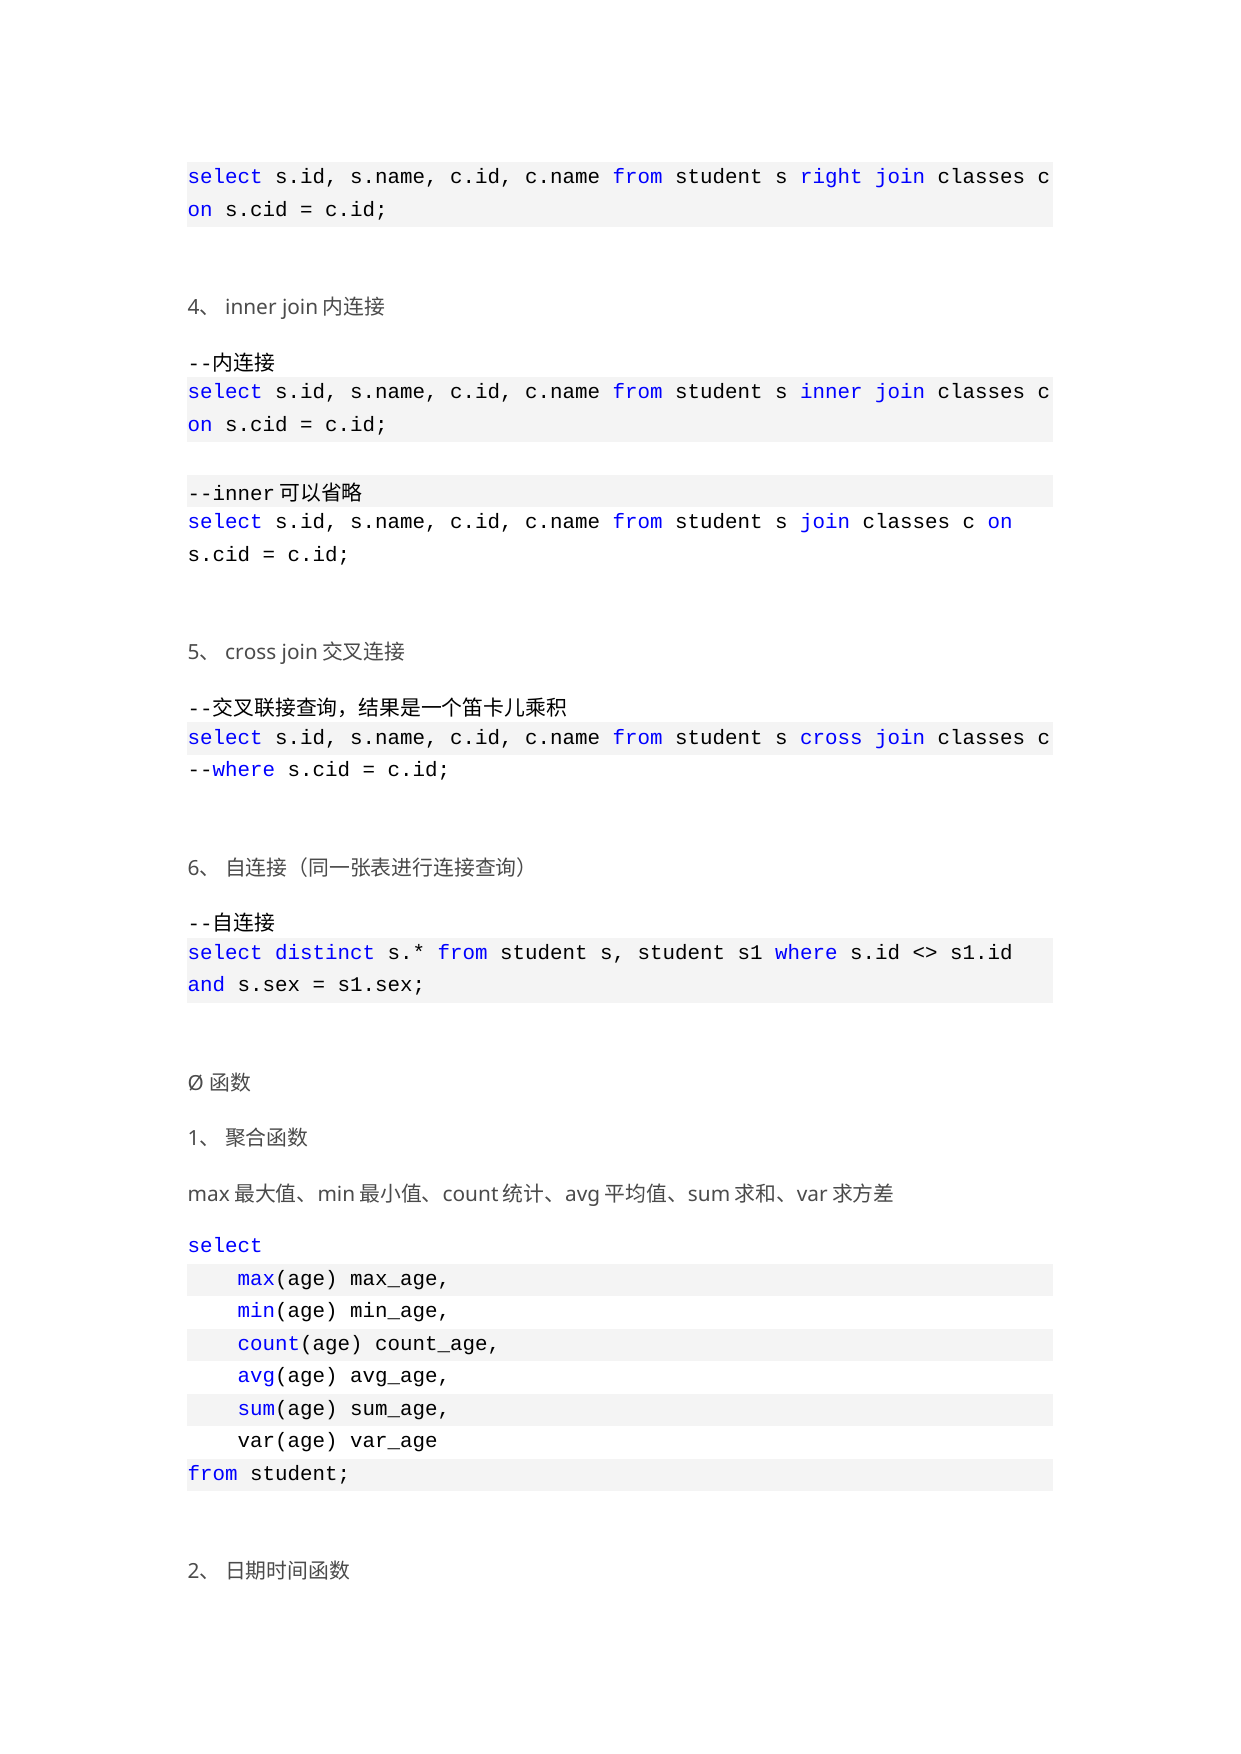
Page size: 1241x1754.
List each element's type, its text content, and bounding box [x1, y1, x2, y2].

text select s.id, s.name, c.id, c.name from student s right join classes c on s.cid = c.id; [187, 162, 1053, 227]
text max(age) max_age, [187, 1264, 1053, 1296]
text avg(age) avg_age, [187, 1361, 1053, 1394]
text 1、 聚合函数 [187, 1120, 1053, 1153]
text 2、 日期时间函数 [187, 1553, 1053, 1586]
text select s.id, s.name, c.id, c.name from student s cross join classes c [187, 722, 1053, 755]
text --where s.cid = c.id; [187, 755, 1053, 787]
text select s.id, s.name, c.id, c.name from student s join classes c on s.cid = c.id; [187, 507, 1053, 572]
text sum(age) sum_age, [187, 1394, 1053, 1426]
text --交叉联接查询，结果是一个笛卡儿乘积 [187, 690, 1053, 722]
text --自连接 [187, 905, 1053, 938]
text --内连接 [187, 345, 1053, 377]
text min(age) min_age, [187, 1296, 1053, 1329]
text 5、 cross join交叉连接 [187, 634, 1053, 667]
text 4、 inner join内连接 [187, 289, 1053, 322]
text count(age) count_age, [187, 1329, 1053, 1361]
text Ø 函数 [187, 1065, 1053, 1097]
text var(age) var_age [187, 1426, 1053, 1459]
text from student; [187, 1459, 1053, 1491]
text 6、 自连接（同一张表进行连接查询） [187, 850, 1053, 882]
text --inner可以省略 [187, 475, 1053, 507]
text max最大值、min最小值、count统计、avg平均值、sum求和、var求方差 [187, 1176, 1053, 1208]
text select s.id, s.name, c.id, c.name from student s inner join classes c on s.cid = c.id; [187, 377, 1053, 442]
text select [187, 1231, 1053, 1264]
text select distinct s.* from student s, student s1 where s.id <> s1.id and s.sex = s1.sex; [187, 938, 1053, 1003]
